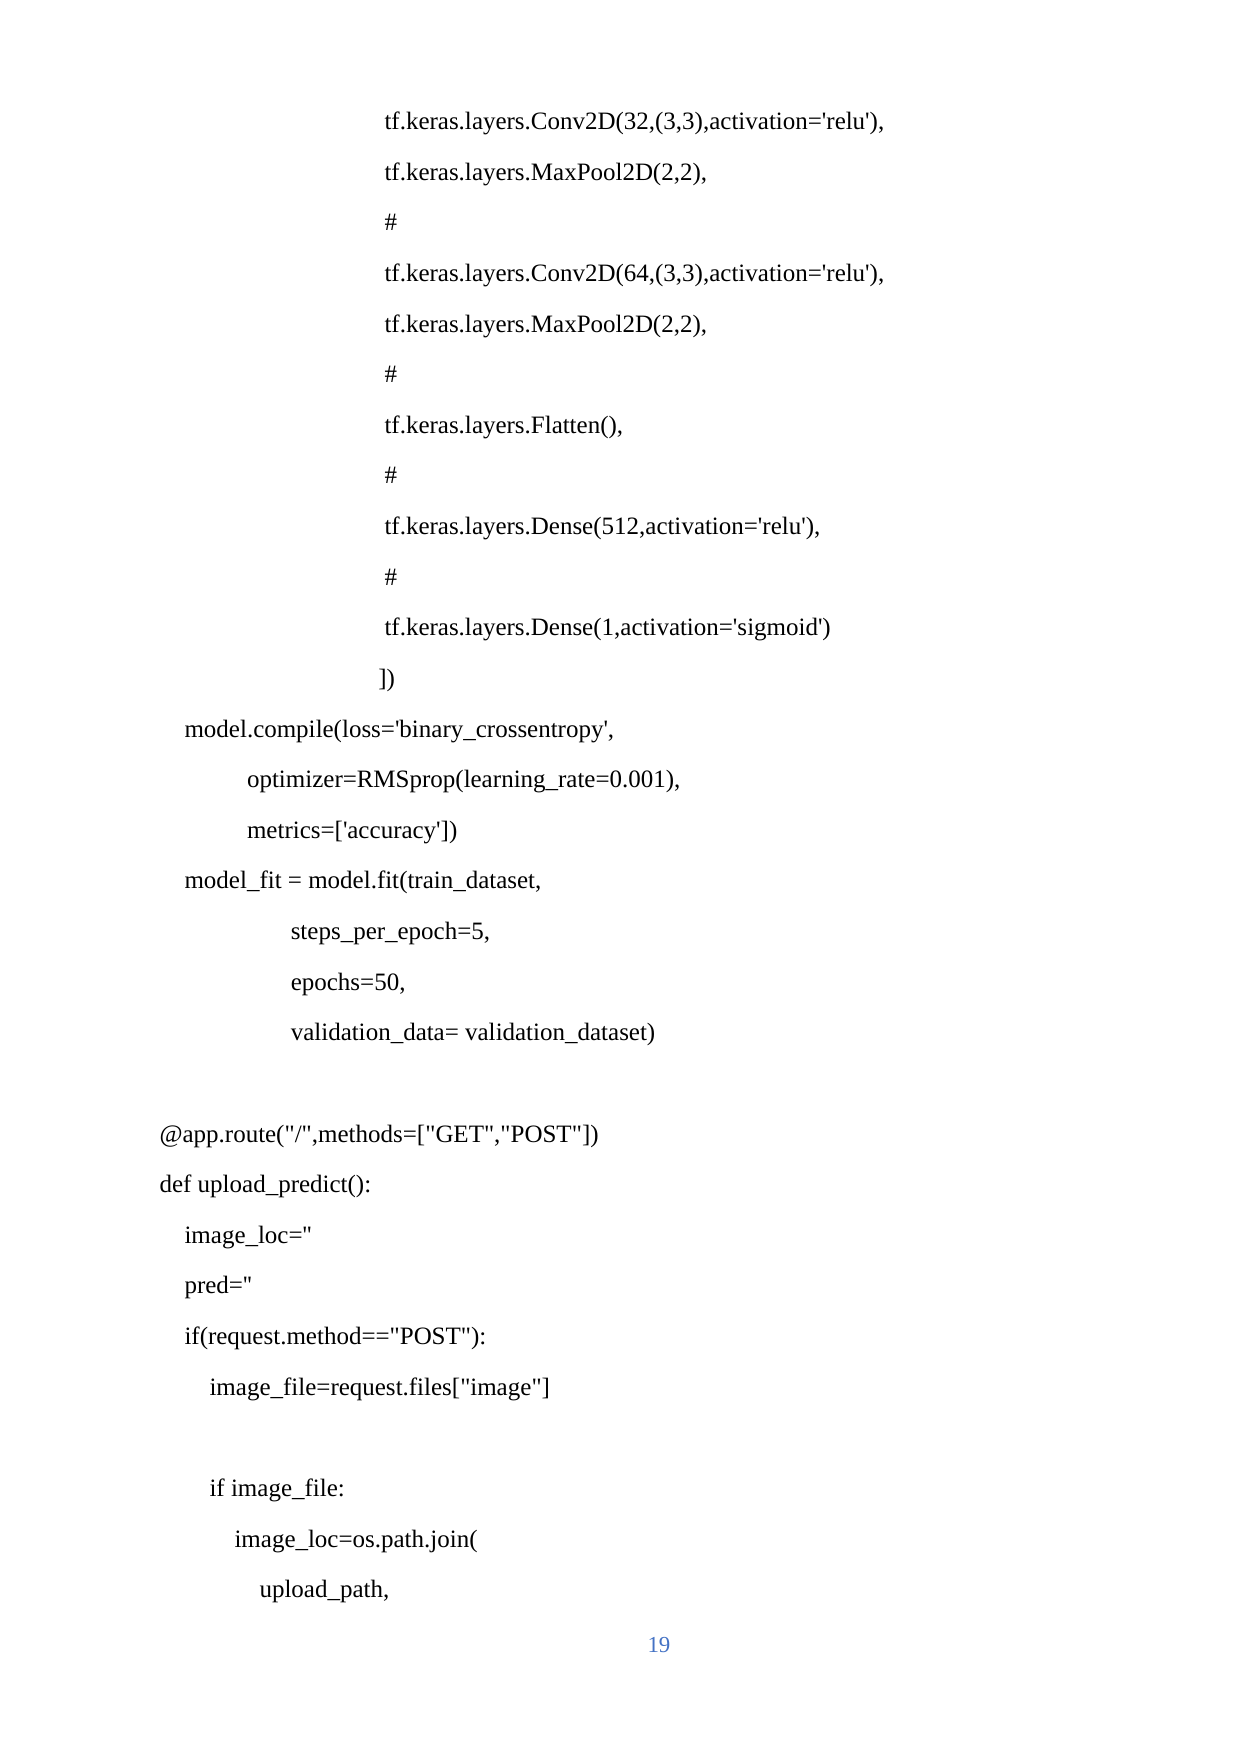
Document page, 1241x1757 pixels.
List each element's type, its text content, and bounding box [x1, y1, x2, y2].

subtitle image_file=request.files["image"] [159, 1372, 1180, 1401]
subtitle epochs=50, [159, 967, 1180, 996]
subtitle model_fit = model.fit(train_dataset, [159, 866, 1180, 894]
subtitle upload_path, [159, 1574, 1180, 1603]
subtitle @app.route("/",methods=["GET","POST"]) [159, 1119, 1180, 1147]
subtitle # [159, 207, 1180, 236]
subtitle optimizer=RMSprop(learning_rate=0.001), [159, 764, 1180, 793]
subtitle model.compile(loss='binary_crossentropy', [159, 714, 1180, 742]
subtitle tf.keras.layers.Dense(1,activation='sigmoid') [159, 612, 1180, 641]
subtitle tf.keras.layers.Conv2D(32,(3,3),activation='relu'), [159, 106, 1180, 135]
subtitle pred='' [159, 1271, 1180, 1299]
subtitle ]) [159, 663, 1180, 692]
subtitle validation_data= validation_dataset) [159, 1017, 1180, 1046]
subtitle if(request.method=="POST"): [159, 1321, 1180, 1350]
subtitle tf.keras.layers.MaxPool2D(2,2), [159, 309, 1180, 337]
subtitle tf.keras.layers.Dense(512,activation='relu'), [159, 511, 1180, 540]
subtitle metrics=['accuracy']) [159, 815, 1180, 844]
subtitle tf.keras.layers.Conv2D(64,(3,3),activation='relu'), [159, 258, 1180, 287]
subtitle tf.keras.layers.MaxPool2D(2,2), [159, 157, 1180, 186]
subtitle steps_per_epoch=5, [159, 916, 1180, 945]
subtitle image_loc=os.path.join( [159, 1524, 1180, 1552]
subtitle tf.keras.layers.Flatten(), [159, 410, 1180, 439]
subtitle def upload_predict(): [159, 1169, 1180, 1198]
subtitle if image_file: [159, 1473, 1180, 1502]
subtitle # [159, 562, 1180, 591]
subtitle # [159, 461, 1180, 489]
subtitle image_loc='' [159, 1220, 1180, 1249]
subtitle # [159, 359, 1180, 388]
